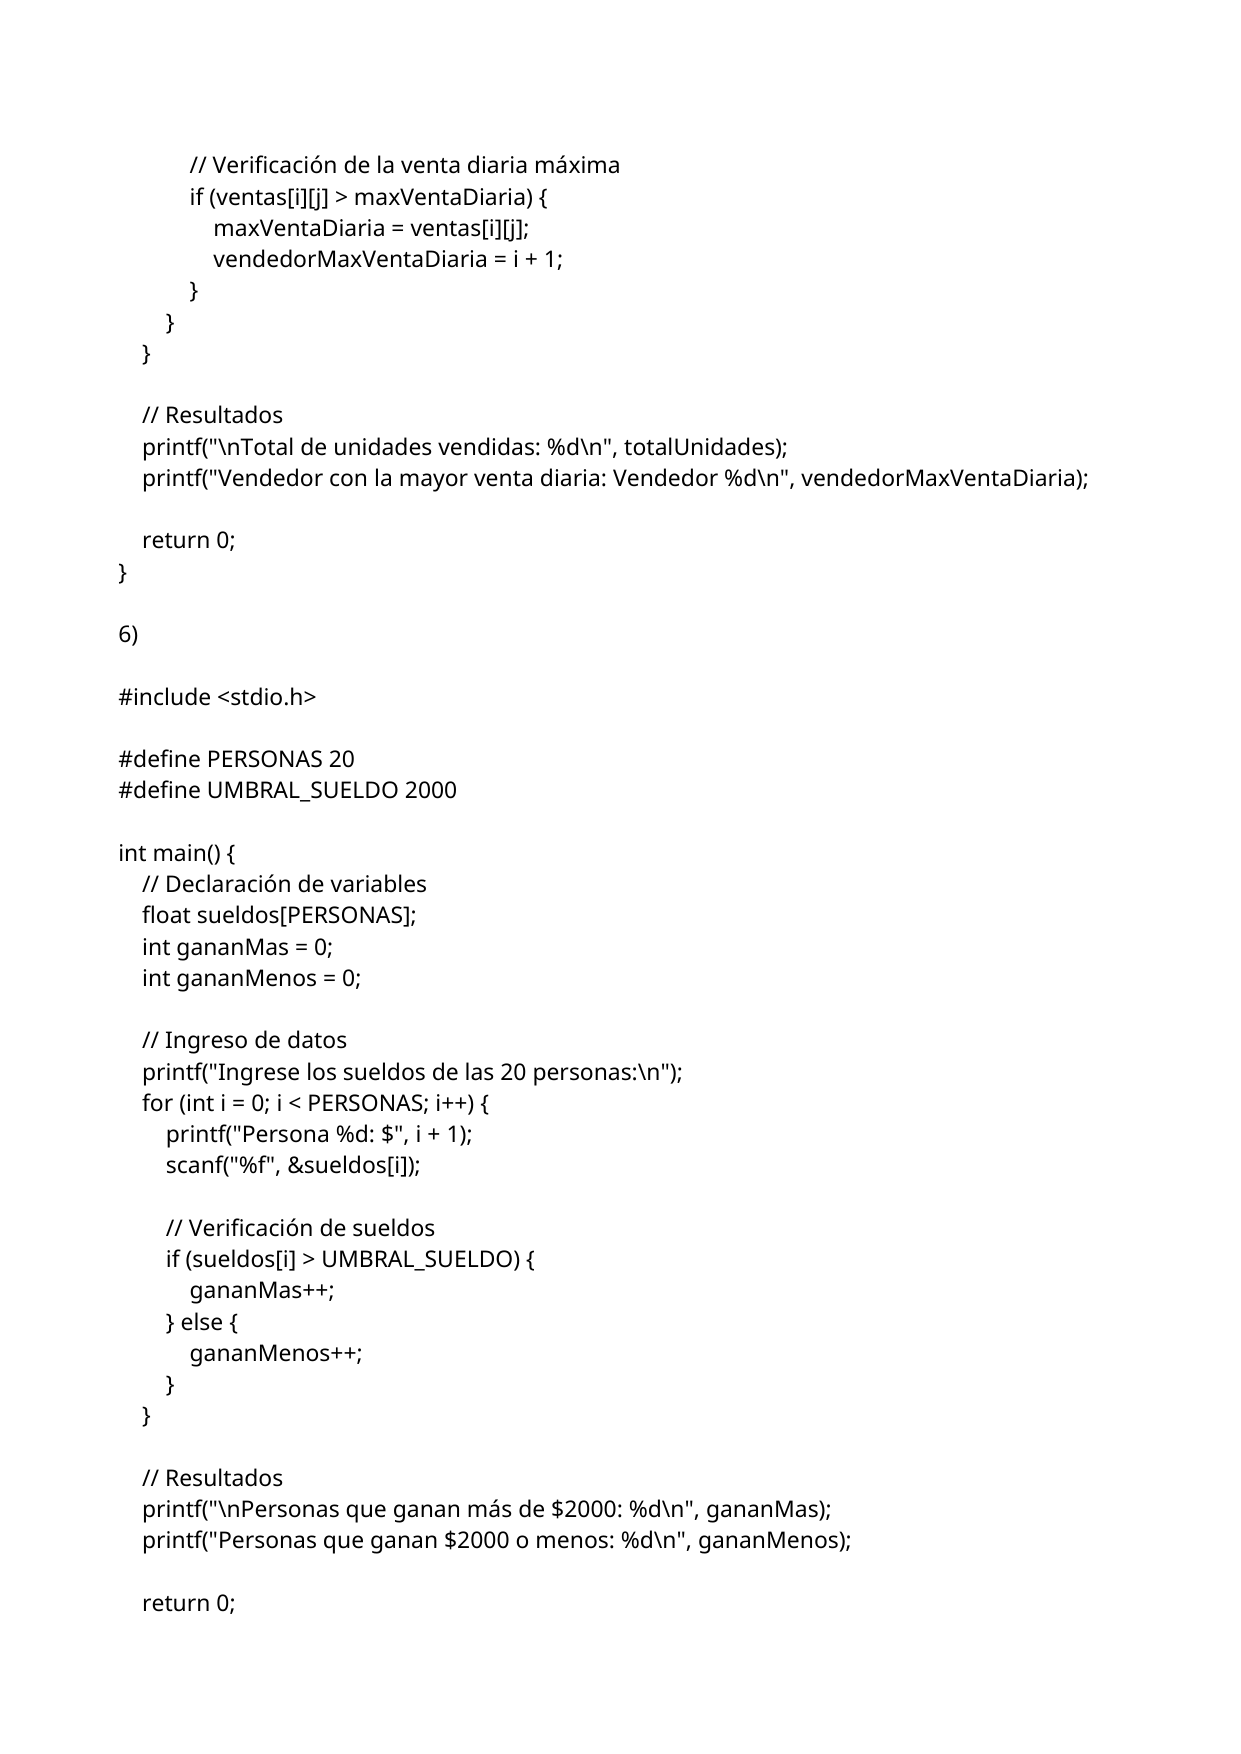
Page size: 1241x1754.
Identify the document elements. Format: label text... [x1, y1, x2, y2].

text printf("Ingrese los sueldos de las 20 personas:\n"); [118, 1056, 1122, 1087]
text } [118, 556, 1122, 587]
text int gananMas = 0; [118, 931, 1122, 962]
text float sueldos[PERSONAS]; [118, 899, 1122, 931]
text 6) [118, 618, 1122, 649]
text scanf("%f", &sueldos[i]); [118, 1149, 1122, 1181]
text #define PERSONAS 20 [118, 743, 1122, 774]
text } [118, 306, 1122, 337]
text return 0; [118, 524, 1122, 556]
text // Ingreso de datos [118, 1024, 1122, 1056]
text // Declaración de variables [118, 868, 1122, 899]
text maxVentaDiaria = ventas[i][j]; [118, 212, 1122, 243]
text printf("\nTotal de unidades vendidas: %d\n", totalUnidades); [118, 431, 1122, 462]
text } [118, 337, 1122, 368]
text } else { [118, 1306, 1122, 1337]
text #define UMBRAL_SUELDO 2000 [118, 774, 1122, 806]
text gananMas++; [118, 1274, 1122, 1306]
text printf("Personas que ganan $2000 o menos: %d\n", gananMenos); [118, 1524, 1122, 1556]
text int gananMenos = 0; [118, 962, 1122, 993]
text if (ventas[i][j] > maxVentaDiaria) { [118, 181, 1122, 212]
text printf("Persona %d: $", i + 1); [118, 1118, 1122, 1149]
text // Verificación de la venta diaria máxima [118, 149, 1122, 181]
text } [118, 1399, 1122, 1431]
text } [118, 1368, 1122, 1399]
text #include <stdio.h> [118, 681, 1122, 712]
text int main() { [118, 837, 1122, 868]
text vendedorMaxVentaDiaria = i + 1; [118, 243, 1122, 274]
text printf("\nPersonas que ganan más de $2000: %d\n", gananMas); [118, 1493, 1122, 1524]
text // Resultados [118, 1462, 1122, 1493]
text for (int i = 0; i < PERSONAS; i++) { [118, 1087, 1122, 1118]
text if (sueldos[i] > UMBRAL_SUELDO) { [118, 1243, 1122, 1274]
text gananMenos++; [118, 1337, 1122, 1368]
text // Resultados [118, 399, 1122, 431]
text // Verificación de sueldos [118, 1212, 1122, 1243]
text printf("Vendedor con la mayor venta diaria: Vendedor %d\n", vendedorMaxVentaDiaria); [118, 462, 1122, 493]
text } [118, 274, 1122, 306]
text return 0; [118, 1587, 1122, 1618]
